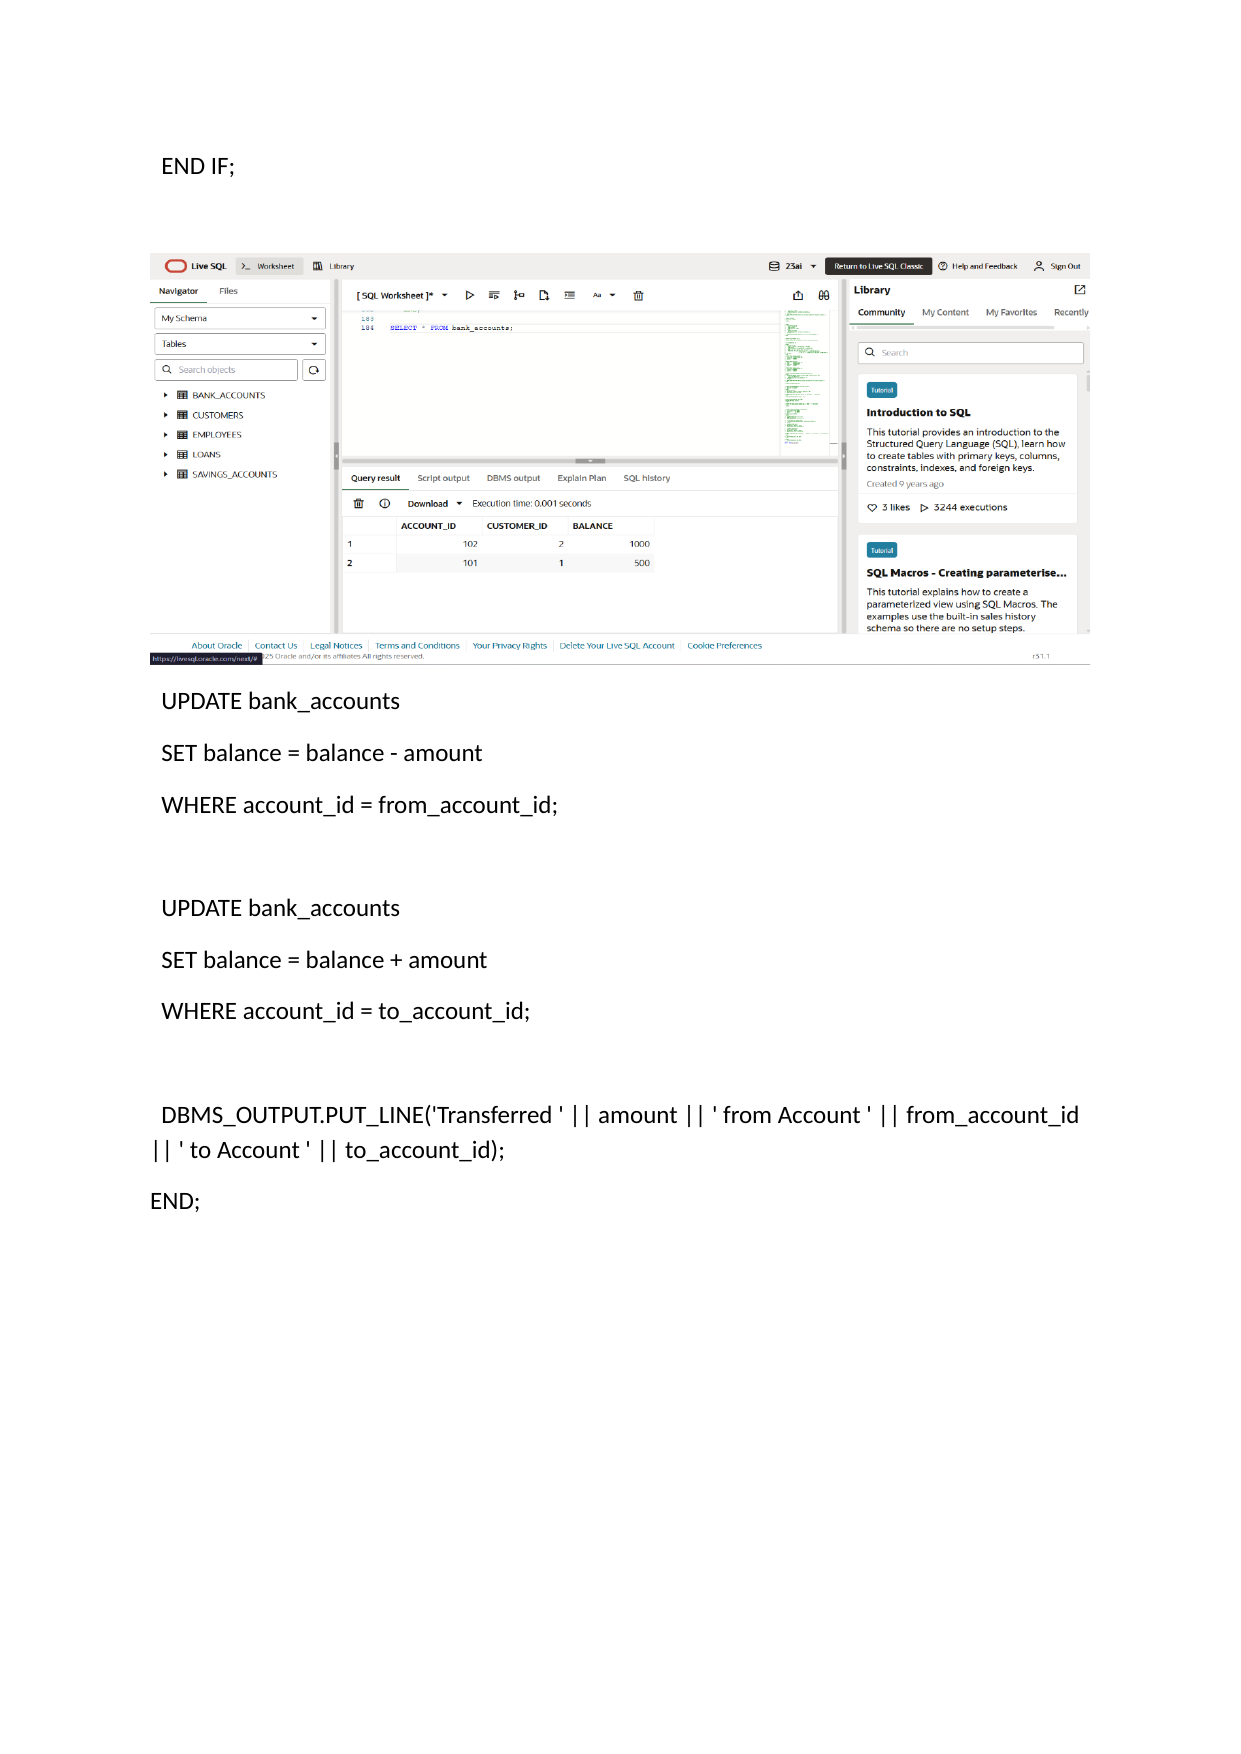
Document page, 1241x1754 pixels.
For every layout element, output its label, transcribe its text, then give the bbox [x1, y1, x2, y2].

text WHERE account_id = from_account_id; [150, 789, 1090, 819]
text SET balance = balance + amount [150, 944, 1090, 974]
text UPDATE bank_accounts [150, 685, 1090, 716]
text DBMS_OUTPUT.PUT_LINE('Transferred ' || amount || ' from Account ' || from_account_id || ' to Account ' || to_account_id); [150, 1099, 1090, 1164]
text END; [150, 1185, 1090, 1216]
text UPDATE bank_accounts [150, 892, 1090, 923]
text WHERE account_id = to_account_id; [150, 995, 1090, 1026]
text END IF; [150, 150, 1090, 181]
text SET balance = balance - amount [150, 737, 1090, 768]
picture [150, 253, 1091, 665]
